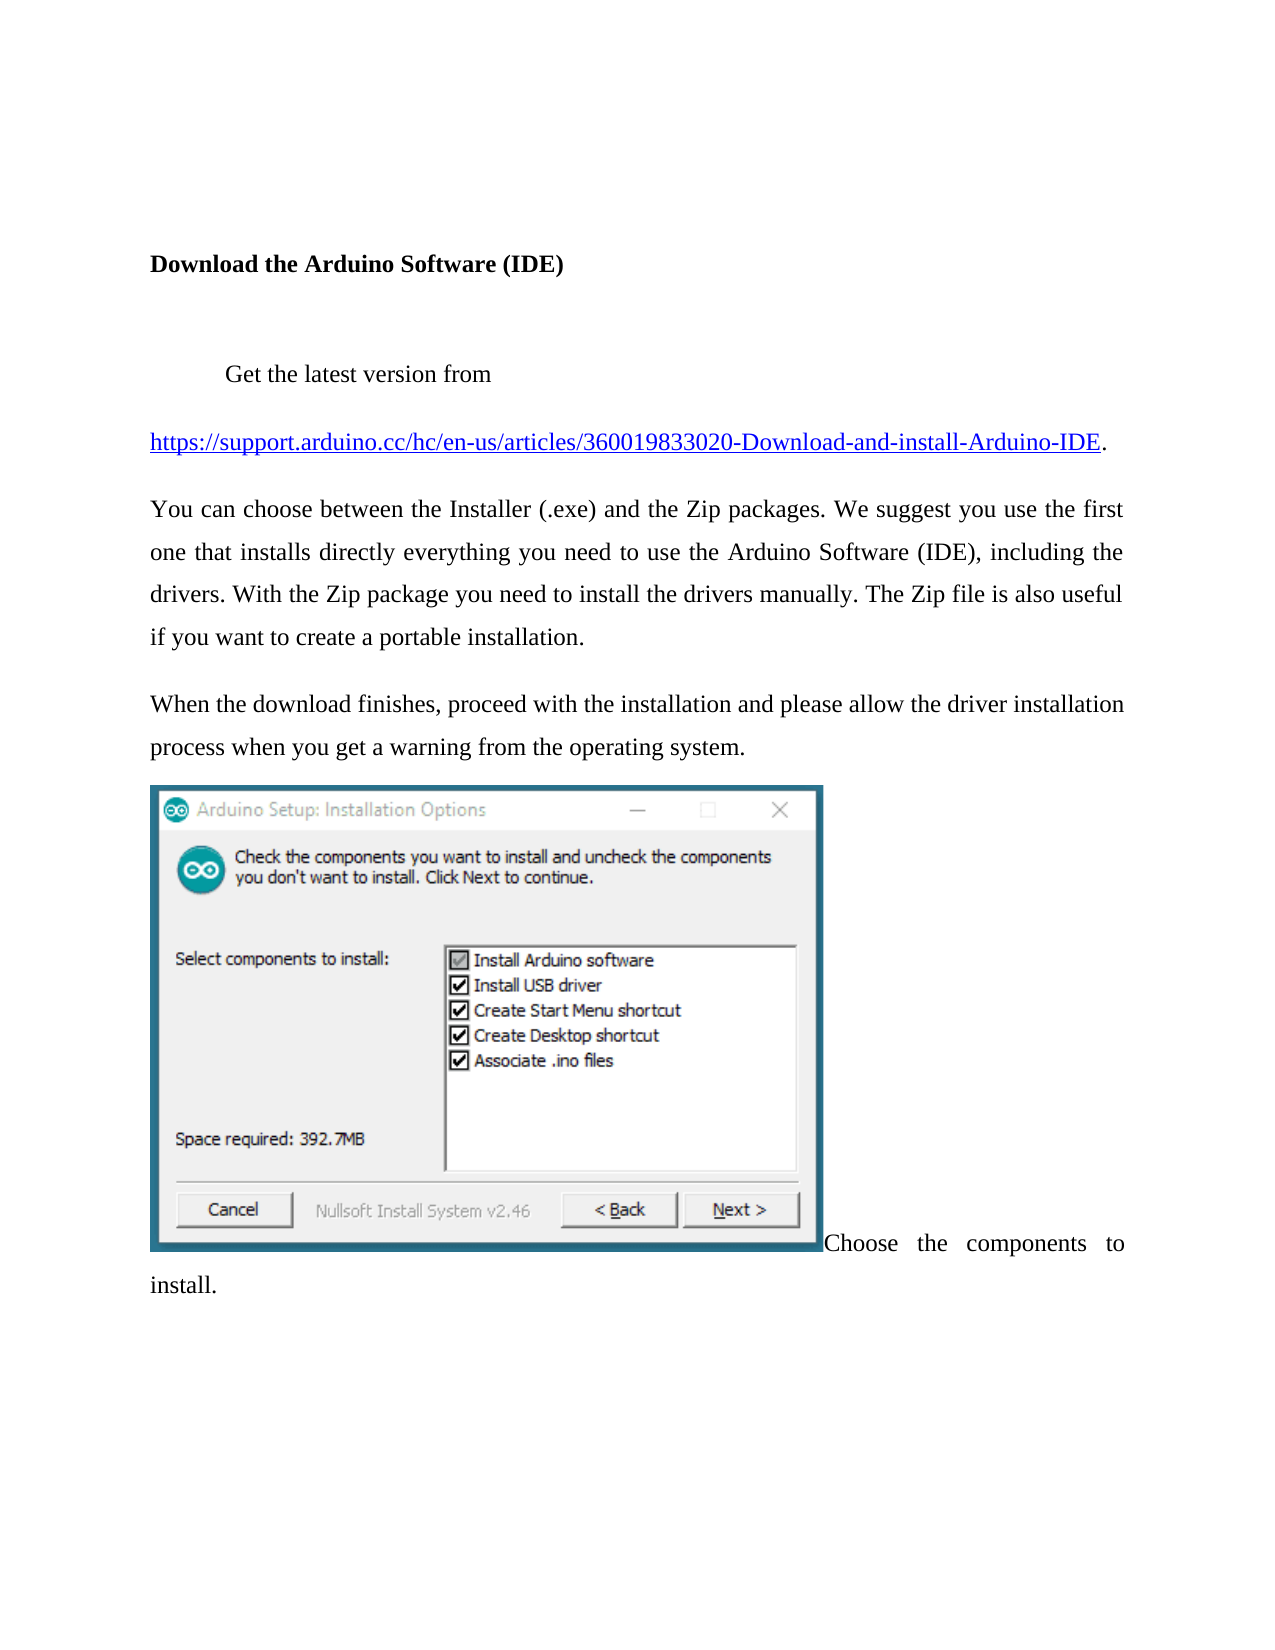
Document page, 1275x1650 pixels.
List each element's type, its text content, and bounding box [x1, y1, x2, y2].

text https://support.arduino.cc/hc/en-us/articles/360019833020-Download-and-install-Arduino-IDE. [150, 413, 1125, 456]
picture [150, 785, 824, 1252]
text You can choose between the Installer (.exe) and the Zip packages. We suggest you use the first one that installs directly everything you need to use the Arduino Software (IDE), including the drivers. With the Zip package you need to install the drivers manually. The Zip file is also useful if you want to create a portable installation. [150, 481, 1125, 651]
text When the download finishes, proceed with the installation and please allow the driver installation process when you get a warning from the operating system. [150, 676, 1125, 761]
subtitle Download the Arduino Software (IDE) [150, 204, 1125, 278]
text Get the latest version from [150, 346, 1125, 388]
